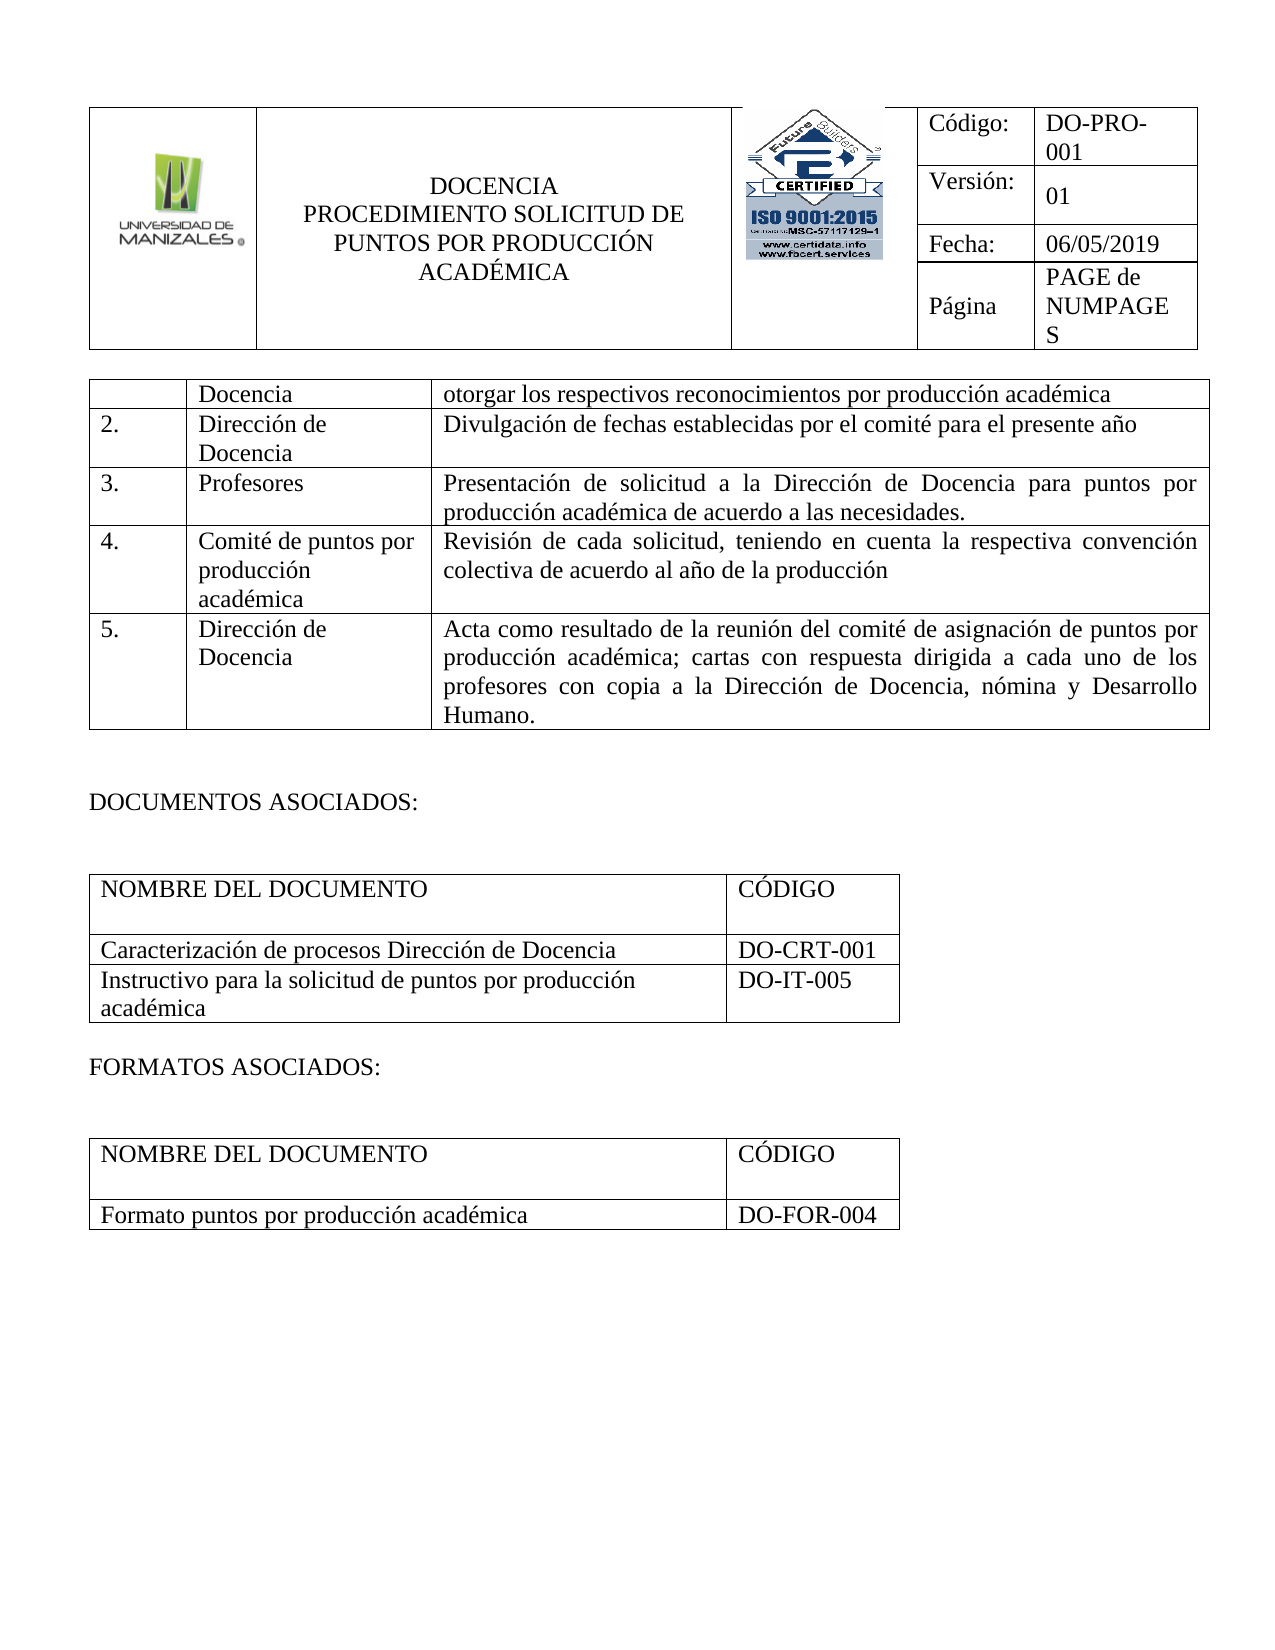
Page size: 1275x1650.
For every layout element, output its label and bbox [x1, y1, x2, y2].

table_cell [90, 409, 186, 467]
table_cell [727, 965, 899, 1022]
table_cell [90, 614, 186, 729]
table_cell [432, 380, 1209, 408]
table_header [90, 875, 726, 934]
table_cell [727, 1200, 899, 1228]
table_cell [187, 614, 431, 729]
table_cell [187, 468, 431, 525]
table_cell [432, 409, 1209, 467]
table_cell [90, 468, 186, 525]
table_cell [90, 380, 186, 408]
table_header [727, 1139, 899, 1199]
table_cell [90, 1200, 726, 1228]
table_cell [90, 965, 726, 1022]
table_header [727, 875, 899, 934]
table_cell [90, 526, 186, 613]
table_cell [90, 935, 726, 964]
table_cell [727, 935, 899, 964]
table_cell [432, 614, 1209, 729]
table_cell [187, 380, 431, 408]
picture [742, 107, 885, 262]
table_header [90, 1139, 726, 1199]
table_cell [187, 409, 431, 467]
table_cell [432, 468, 1209, 525]
picture [116, 146, 245, 252]
table_cell [432, 526, 1209, 613]
table_cell [187, 526, 431, 613]
